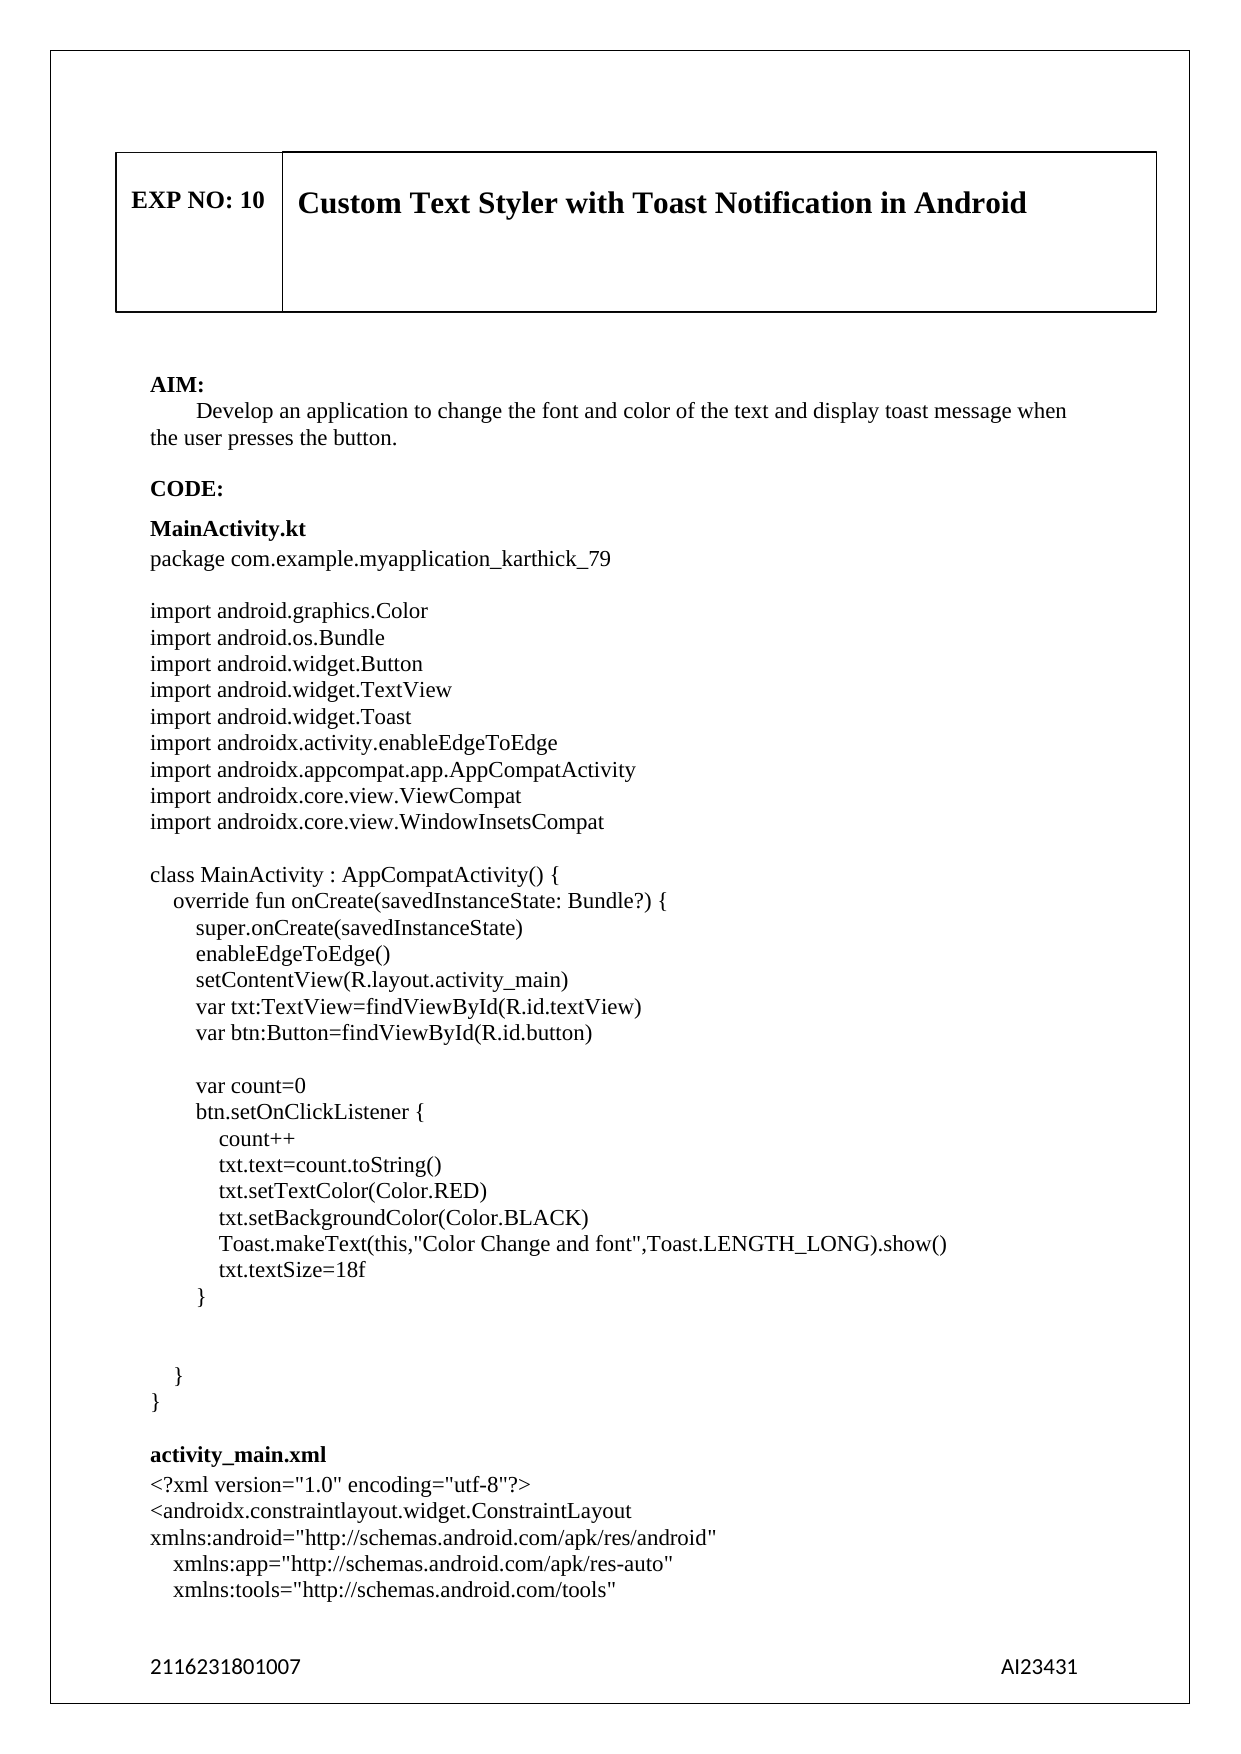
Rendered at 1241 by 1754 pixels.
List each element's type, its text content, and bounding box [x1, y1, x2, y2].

text activity_main.xml [150, 1441, 1090, 1467]
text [150, 1471, 1090, 1603]
text CODE: [150, 475, 1090, 501]
text MainActivity.kt [150, 514, 1090, 541]
text AIM: [150, 371, 1090, 397]
text Develop an application to change the font and color of the text and display toast message when the user presses the button. [150, 397, 1090, 450]
text package com.example.myapplication_karthick_79 import android.graphics.Color import android.os.Bundle import android.widget.Button import android.widget.TextView import android.widget.Toast import androidx.activity.enableEdgeToEdge import androidx.appcompat.app.AppCompatActivity import androidx.core.view.ViewCompat import androidx.core.view.WindowInsetsCompat class MainActivity : AppCompatActivity() { override fun onCreate(savedInstanceState: Bundle?) { super.onCreate(savedInstanceState) enableEdgeToEdge() setContentView(R.layout.activity_main) var txt:TextView=findViewById(R.id.textView) var btn:Button=findViewById(R.id.button) var count=0 btn.setOnClickListener { count++ txt.text=count.toString() txt.setTextColor(Color.RED) txt.setBackgroundColor(Color.BLACK) Toast.makeText(this,"Color Change and font",Toast.LENGTH_LONG).show() txt.textSize=18f } } } [150, 545, 1090, 1414]
